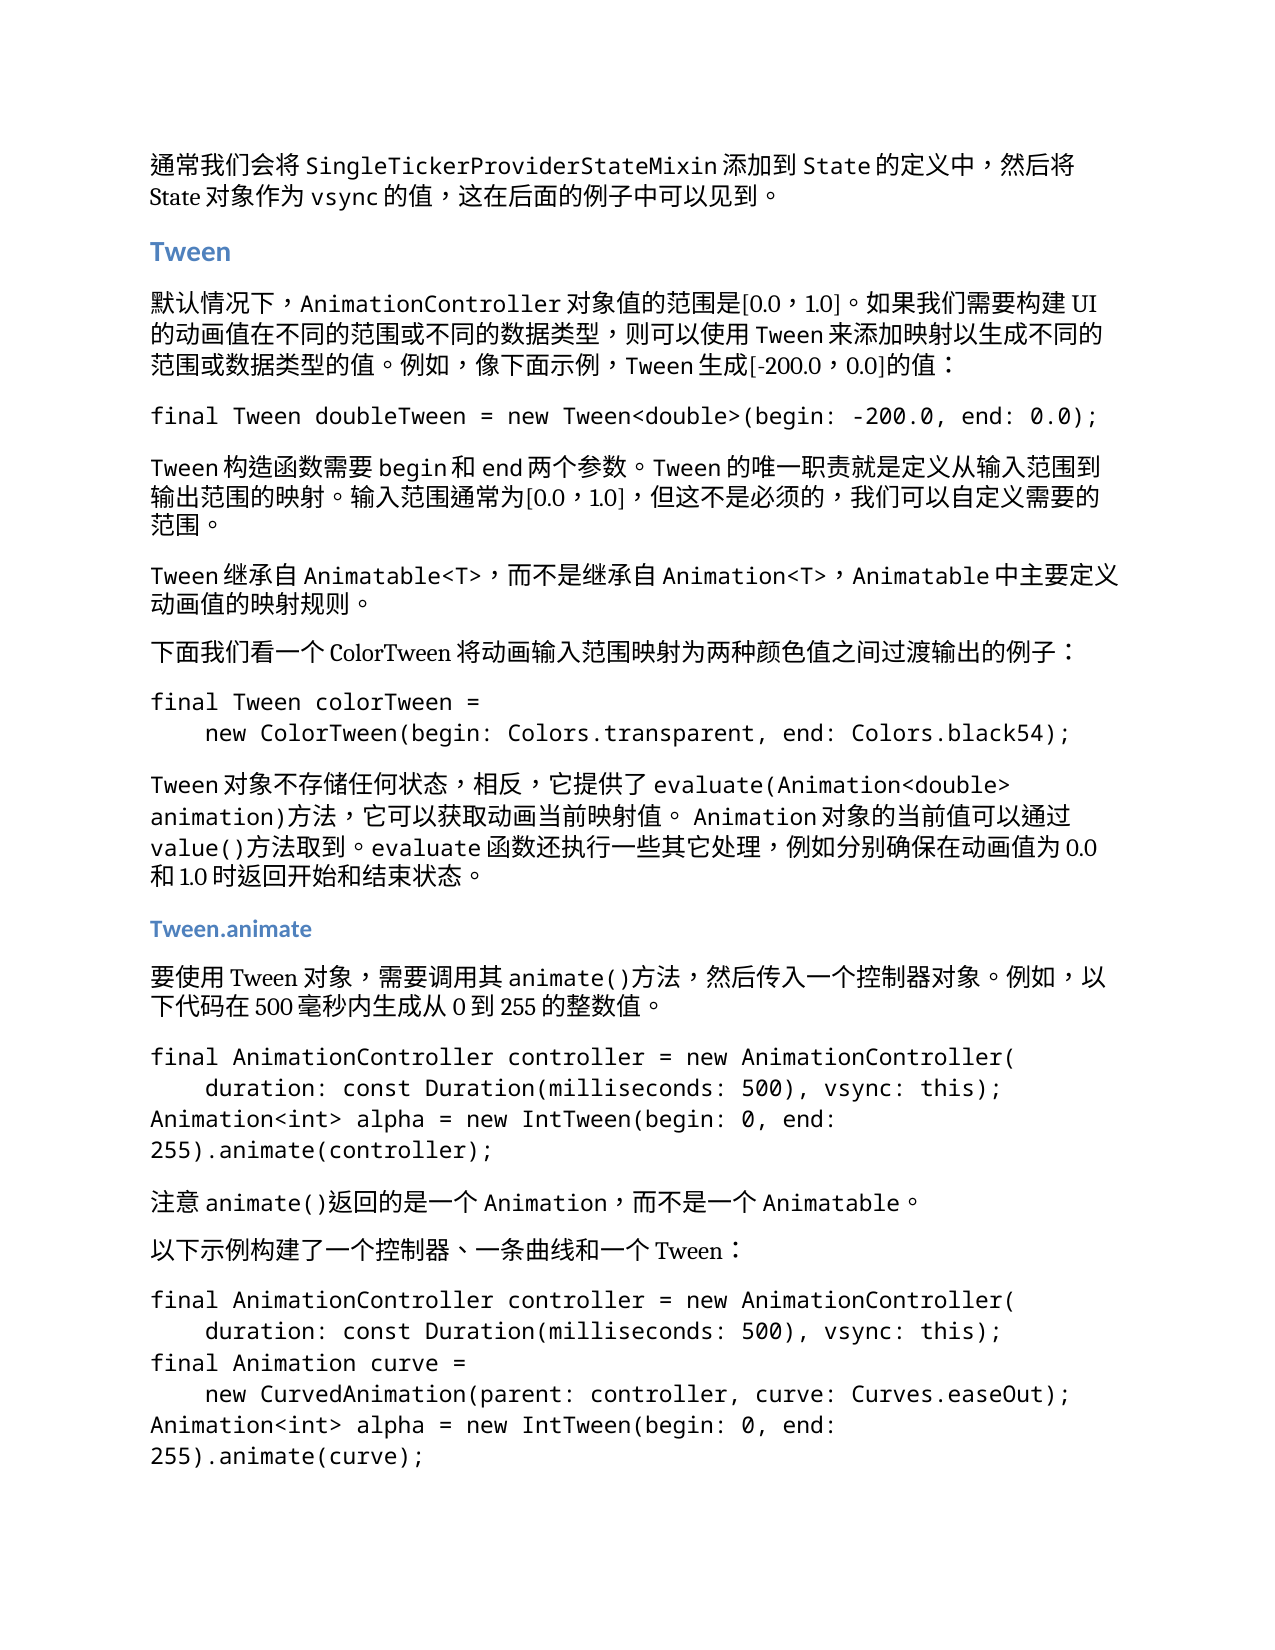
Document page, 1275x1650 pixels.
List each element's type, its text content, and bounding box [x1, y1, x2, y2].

text 以下示例构建了一个控制器、一条曲线和一个Tween： [150, 1237, 1125, 1265]
text 要使用Tween对象，需要调用其animate()方法，然后传入一个控制器对象。例如，以下代码在500毫秒内生成从0到255的整数值。 [150, 962, 1125, 1022]
text final Tween colorTween = new ColorTween(begin: Colors.transparent, end: Colors.black54); [150, 686, 1125, 748]
subtitle Tween.animate [150, 913, 1125, 943]
text 注意animate()返回的是一个Animation，而不是一个Animatable。 [150, 1187, 1125, 1218]
text 下面我们看一个ColorTween将动画输入范围映射为两种颜色值之间过渡输出的例子： [150, 638, 1125, 667]
text 通常我们会将SingleTickerProviderStateMixin添加到State的定义中，然后将State对象作为vsync的值，这在后面的例子中可以见到。 [150, 150, 1125, 212]
text final AnimationController controller = new AnimationController( duration: const Duration(milliseconds: 500), vsync: this); final Animation curve = new CurvedAnimation(parent: controller, curve: Curves.easeOut); Animation<int> alpha = new IntTween(begin: 0, end: 255).animate(curve); [150, 1284, 1125, 1472]
text final AnimationController controller = new AnimationController( duration: const Duration(milliseconds: 500), vsync: this); Animation<int> alpha = new IntTween(begin: 0, end: 255).animate(controller); [150, 1041, 1125, 1166]
text Tween构造函数需要begin和end两个参数。Tween的唯一职责就是定义从输入范围到输出范围的映射。输入范围通常为[0.0，1.0]，但这不是必须的，我们可以自定义需要的范围。 [150, 452, 1125, 541]
text Tween对象不存储任何状态，相反，它提供了evaluate(Animation<double> animation)方法，它可以获取动画当前映射值。 Animation对象的当前值可以通过value()方法取到。evaluate函数还执行一些其它处理，例如分别确保在动画值为0.0和1.0时返回开始和结束状态。 [150, 769, 1125, 892]
subtitle Tween [150, 233, 1125, 269]
text Tween继承自Animatable<T>，而不是继承自Animation<T>，Animatable中主要定义动画值的映射规则。 [150, 560, 1125, 620]
text 默认情况下，AnimationController对象值的范围是[0.0，1.0]。如果我们需要构建UI的动画值在不同的范围或不同的数据类型，则可以使用Tween来添加映射以生成不同的范围或数据类型的值。例如，像下面示例，Tween生成[-200.0，0.0]的值： [150, 288, 1125, 381]
text final Tween doubleTween = new Tween<double>(begin: -200.0, end: 0.0); [150, 400, 1125, 431]
